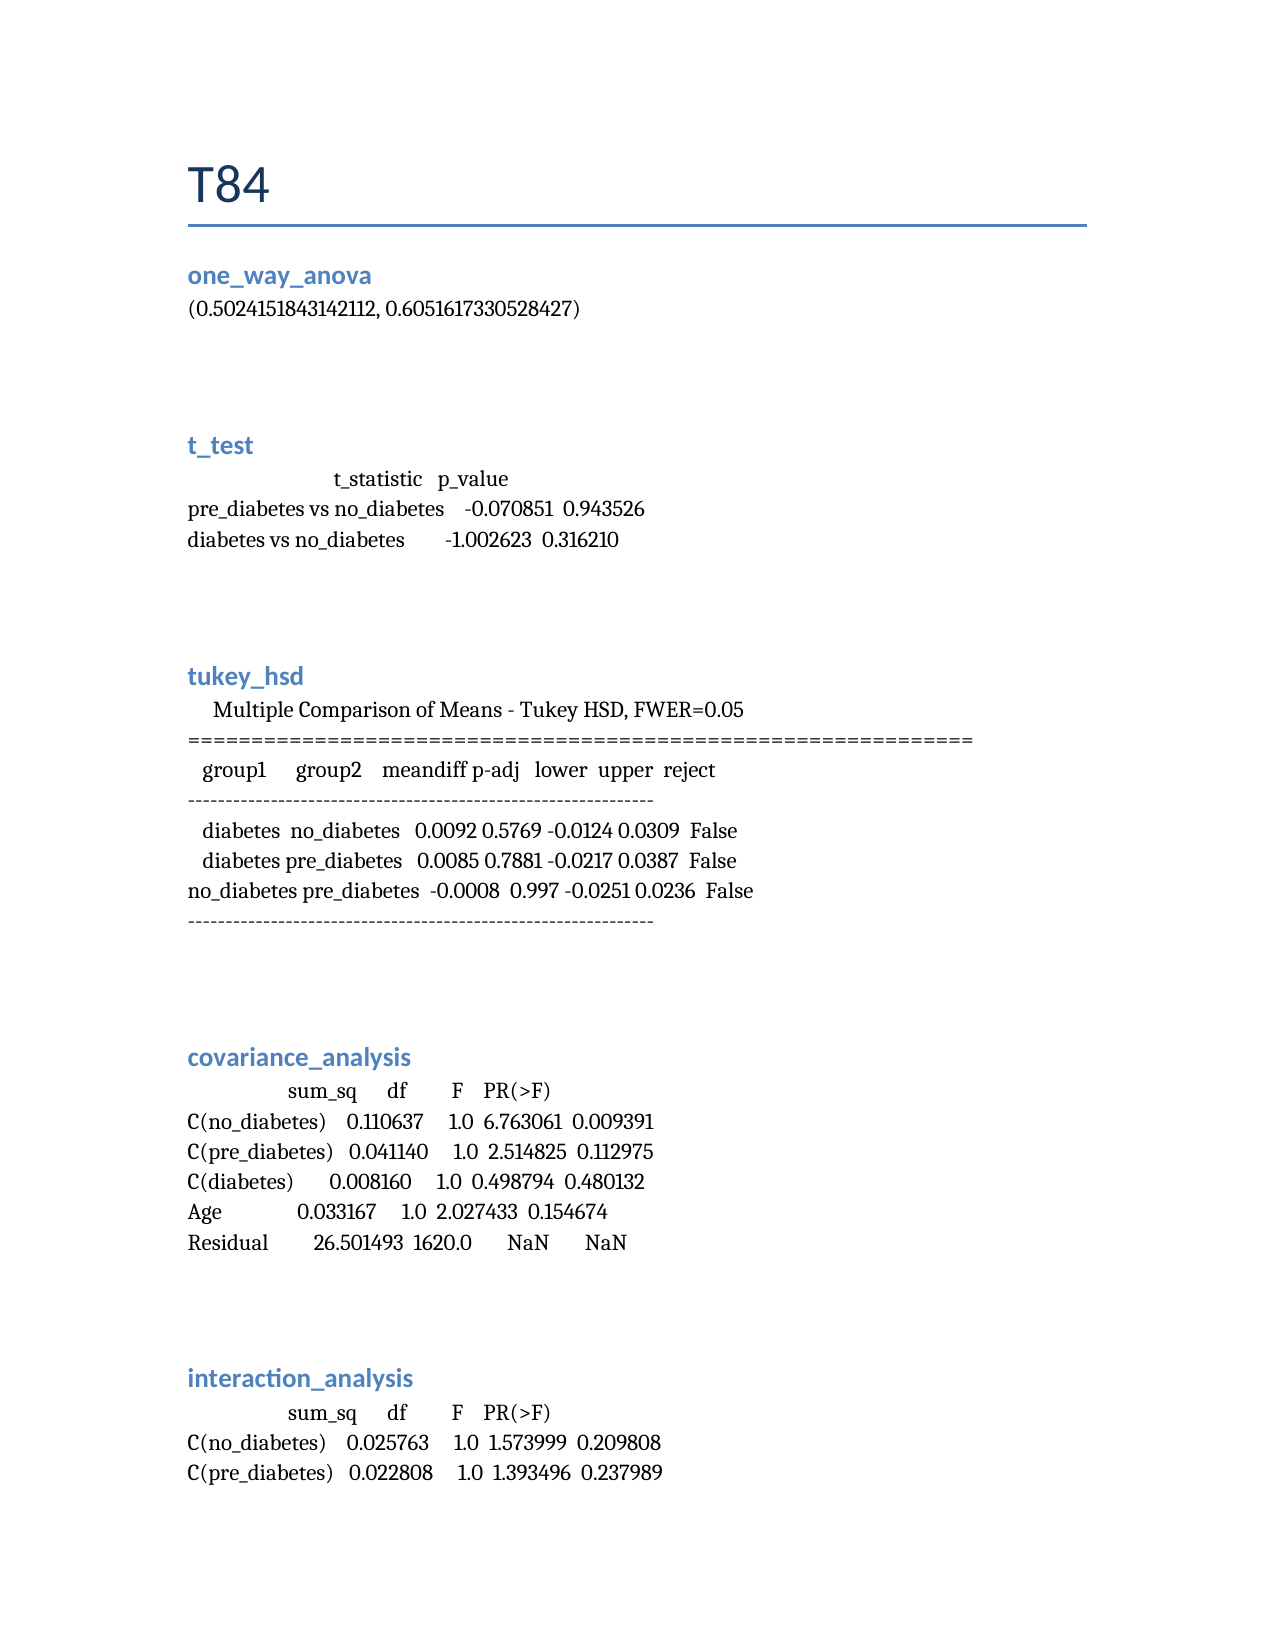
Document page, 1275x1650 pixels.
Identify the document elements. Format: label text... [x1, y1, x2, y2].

text t_statistic p_value pre_diabetes vs no_diabetes -0.070851 0.943526 diabetes vs no_diabetes -1.002623 0.316210 [187, 466, 1087, 553]
text (0.5024151843142112, 0.6051617330528427) [187, 296, 1087, 322]
subtitle interaction_analysis [187, 1362, 1087, 1394]
subtitle covariance_analysis [187, 1040, 1087, 1073]
text sum_sq df F PR(>F) C(no_diabetes) 0.110637 1.0 6.763061 0.009391 C(pre_diabetes) 0.041140 1.0 2.514825 0.112975 C(diabetes) 0.008160 1.0 0.498794 0.480132 Age 0.033167 1.0 2.027433 0.154674 Residual 26.501493 1620.0 NaN NaN [187, 1078, 1087, 1256]
title T84 [187, 150, 1087, 227]
subtitle one_way_anova [187, 258, 1087, 291]
text Multiple Comparison of Means - Tukey HSD, FWER=0.05 ============================================================== group1 group2 meandiff p-adj lower upper reject -------------------------------------------------------------- diabetes no_diabetes 0.0092 0.5769 -0.0124 0.0309 False diabetes pre_diabetes 0.0085 0.7881 -0.0217 0.0387 False no_diabetes pre_diabetes -0.0008 0.997 -0.0251 0.0236 False -------------------------------------------------------------- [187, 697, 1087, 934]
subtitle tukey_hsd [187, 659, 1087, 692]
subtitle t_test [187, 428, 1087, 461]
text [187, 1399, 1087, 1486]
